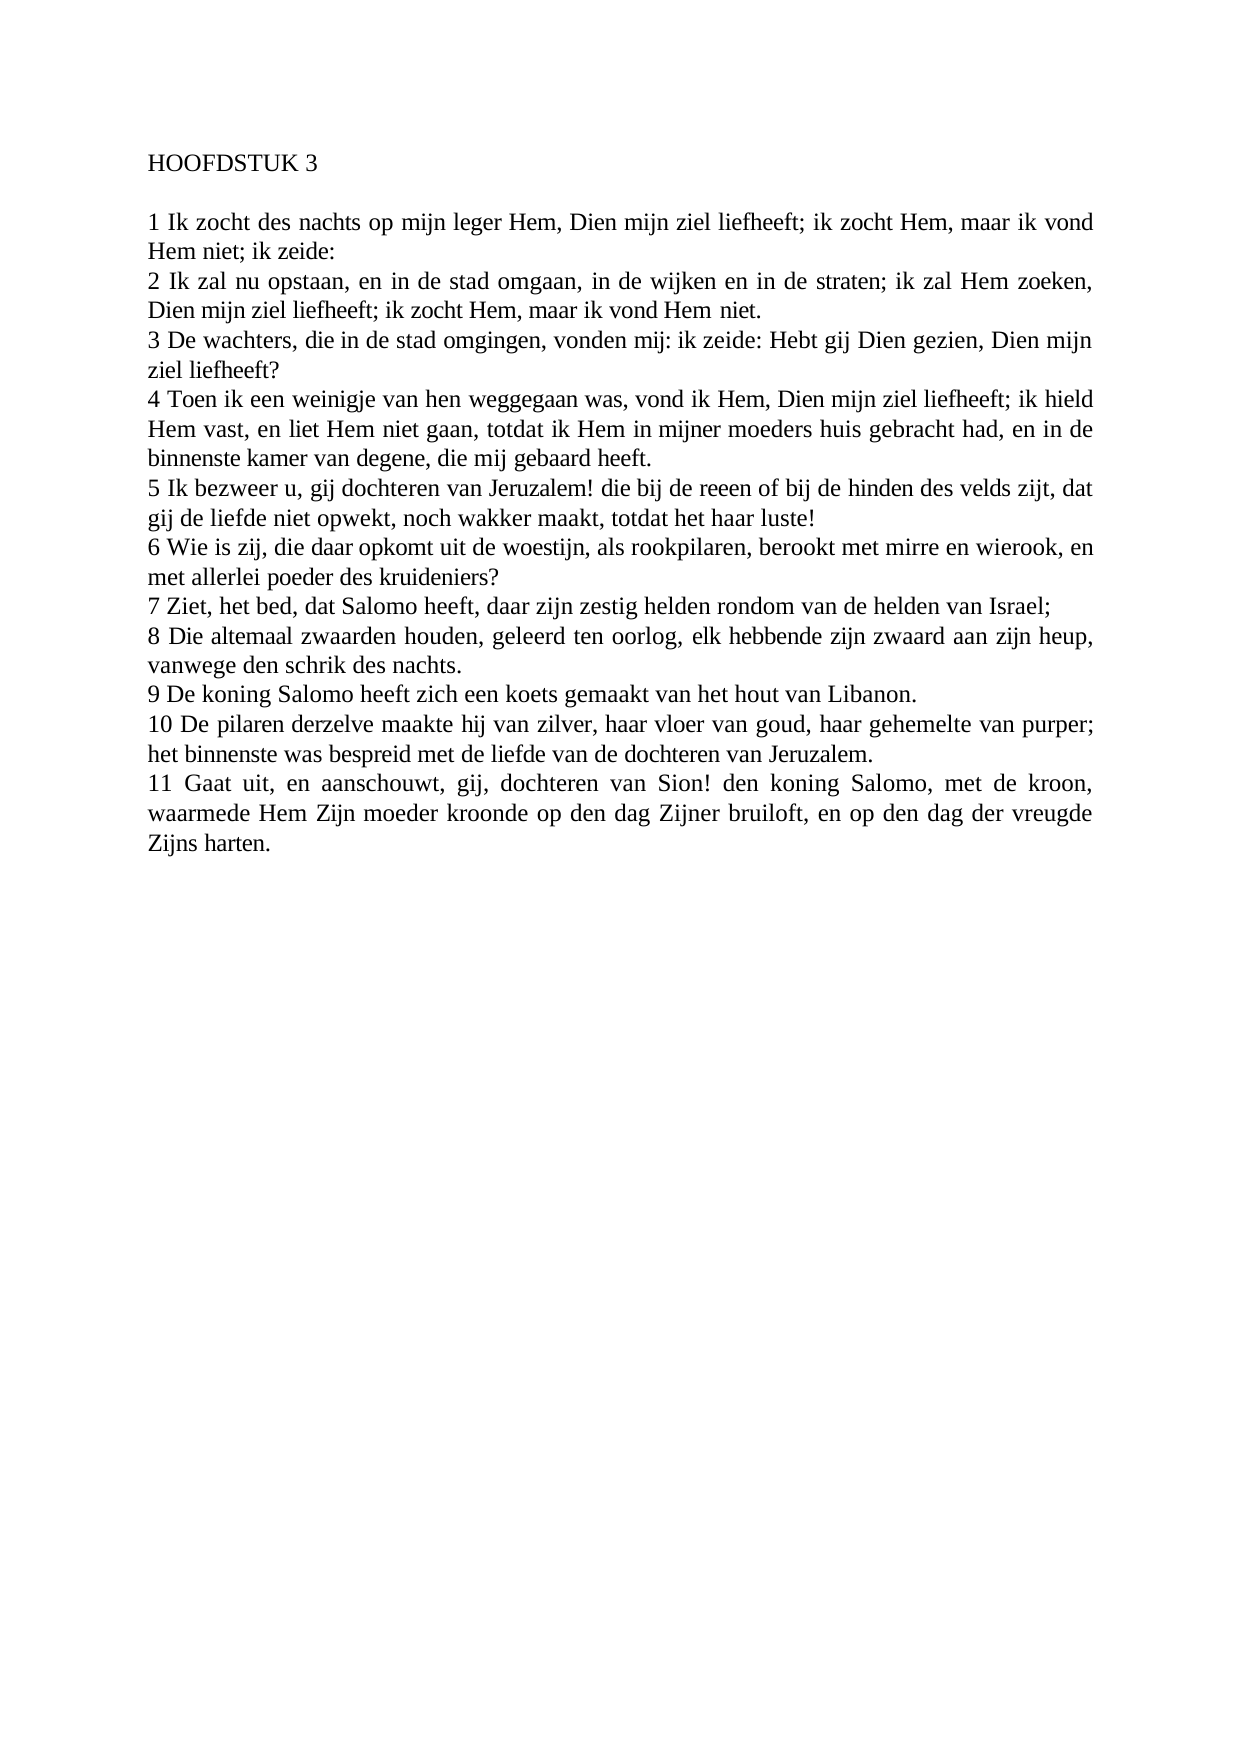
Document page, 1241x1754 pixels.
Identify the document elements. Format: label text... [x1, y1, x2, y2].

list De pilaren derzelve maakte hij van zilver, haar vloer van goud, haar gehemelte van purper; het binnenste was bespreid met de liefde van de dochteren van Jeruzalem. [147, 709, 1094, 768]
list Ik zocht des nachts op mijn leger Hem, Dien mijn ziel liefheeft; ik zocht Hem, maar ik vond Hem niet; ik zeide: [147, 207, 1093, 265]
list Ik zal nu opstaan, en in de stad omgaan, in de wijken en in de straten; ik zal Hem zoeken, Dien mijn ziel liefheeft; ik zocht Hem, maar ik vond Hem niet. [147, 266, 1093, 324]
list Wie is zij, die daar opkomt uit de woestijn, als rookpilaren, berookt met mirre en wierook, en met allerlei poeder des kruideniers? [147, 532, 1094, 591]
list De wachters, die in de stad omgingen, vonden mij: ik zeide: Hebt gij Dien gezien, Dien mijn ziel liefheeft? [147, 325, 1093, 383]
list Ik bezweer u, gij dochteren van Jeruzalem! die bij de reeen of bij de hinden des velds zijt, dat gij de liefde niet opwekt, noch wakker maakt, totdat het haar luste! [147, 473, 1093, 531]
list De koning Salomo heeft zich een koets gemaakt van het hout van Libanon. [147, 680, 1105, 709]
text HOOFDSTUK 3 [147, 148, 1105, 177]
list Die altemaal zwaarden houden, geleerd ten oorlog, elk hebbende zijn zwaard aan zijn heup, vanwege den schrik des nachts. [147, 621, 1094, 679]
list Gaat uit, en aanschouwt, gij, dochteren van Sion! den koning Salomo, met de kroon, waarmede Hem Zijn moeder kroonde op den dag Zijner bruiloft, en op den dag der vreugde Zijns harten. [147, 768, 1094, 856]
list Ziet, het bed, dat Salomo heeft, daar zijn zestig helden rondom van de helden van Israel; [147, 591, 1105, 620]
list Toen ik een weinigje van hen weggegaan was, vond ik Hem, Dien mijn ziel liefheeft; ik hield Hem vast, en liet Hem niet gaan, totdat ik Hem in mijner moeders huis gebracht had, en in de binnenste kamer van degene, die mij gebaard heeft. [147, 384, 1094, 472]
